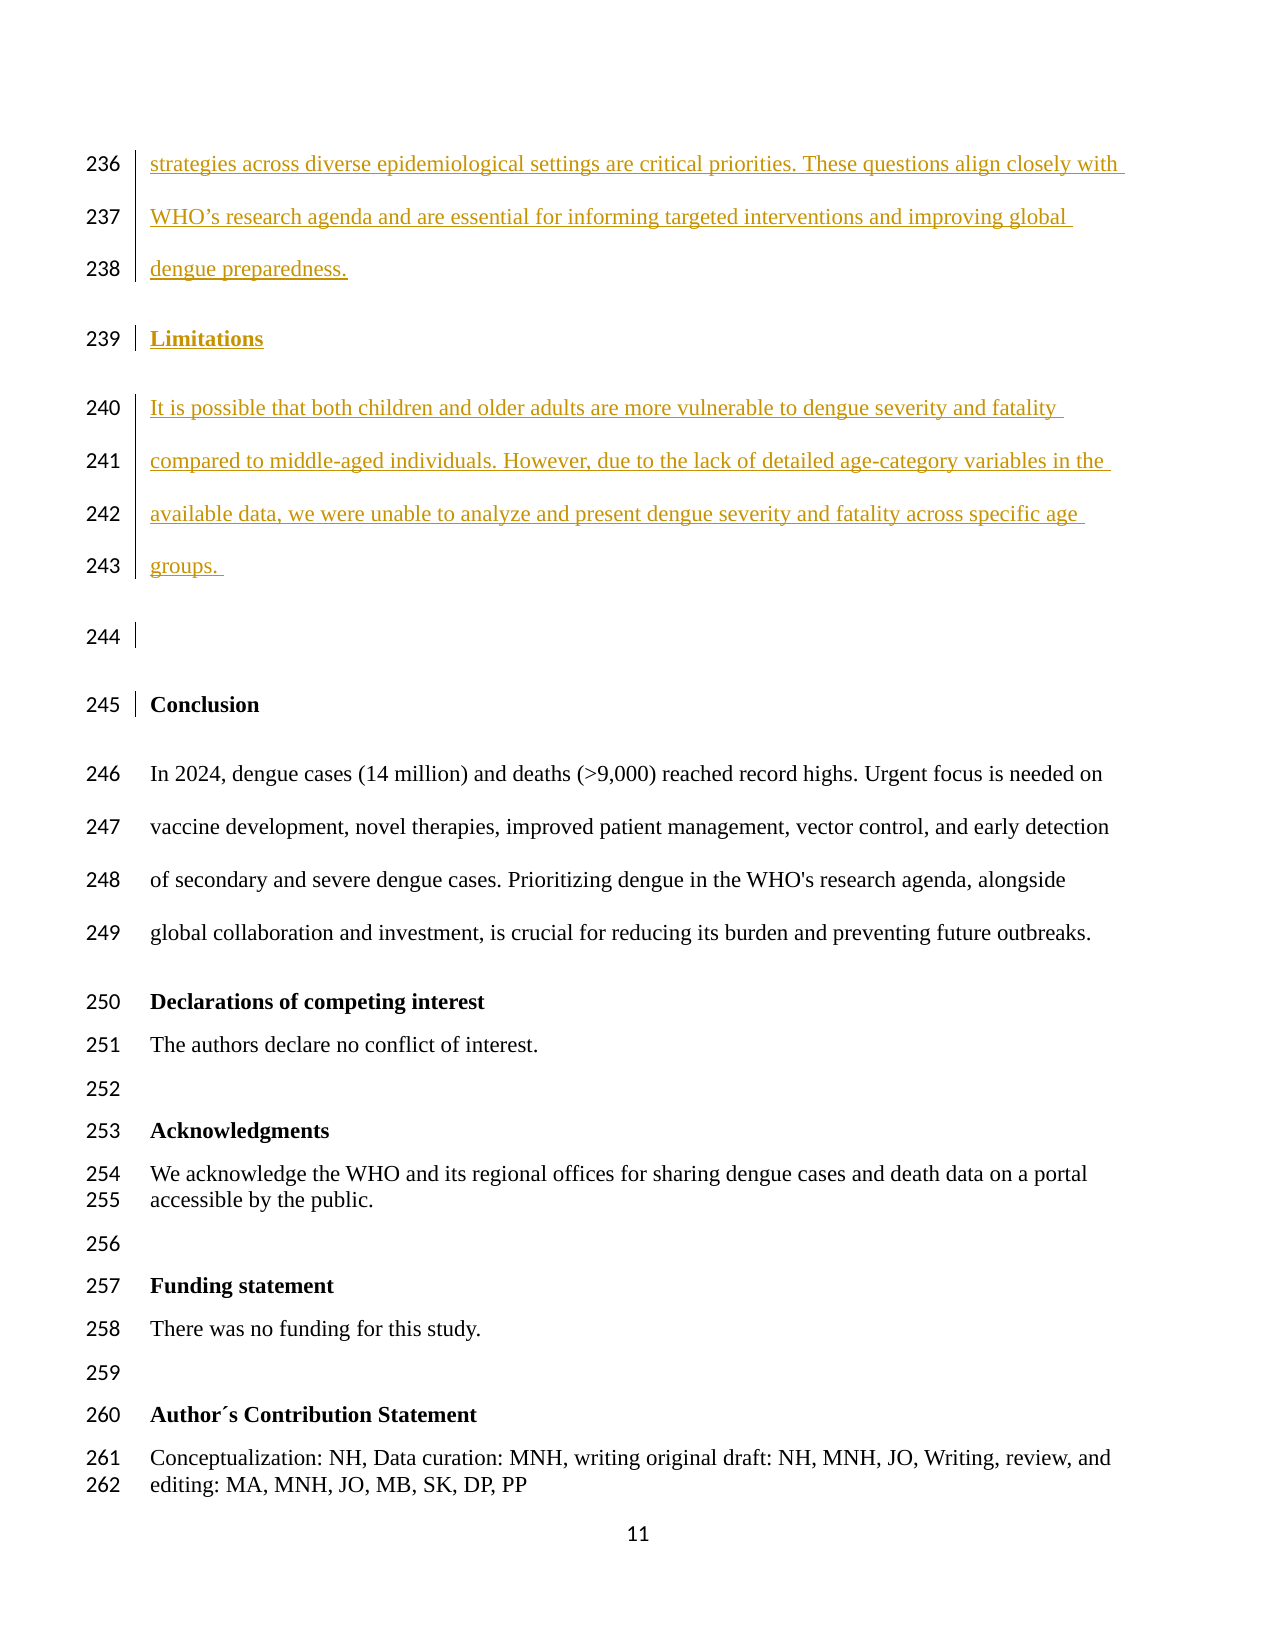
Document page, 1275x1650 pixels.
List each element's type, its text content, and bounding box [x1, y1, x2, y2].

text In 2024, dengue cases (14 million) and deaths (>9,000) reached record highs. Urgent focus is needed on vaccine development, novel therapies, improved patient management, vector control, and early detection of secondary and severe dengue cases. Prioritizing dengue in the WHO's research agenda, alongside global collaboration and investment, is crucial for reducing its burden and preventing future outbreaks. [150, 760, 1125, 945]
text There was no funding for this study. [150, 1315, 1125, 1342]
text Conclusion [150, 691, 1125, 717]
text Conceptualization: NH, Data curation: MNH, writing original draft: NH, MNH, JO, Writing, review, and editing: MA, MNH, JO, MB, SK, DP, PP [150, 1444, 1125, 1497]
text Funding statement [150, 1272, 1125, 1299]
text Author´s Contribution Statement [150, 1401, 1125, 1428]
text Acknowledgments [150, 1117, 1125, 1143]
text Declarations of competing interest [150, 988, 1125, 1014]
text The authors declare no conflict of interest. [150, 1031, 1125, 1057]
text We acknowledge the WHO and its regional offices for sharing dengue cases and death data on a portal accessible by the public. [150, 1160, 1125, 1213]
